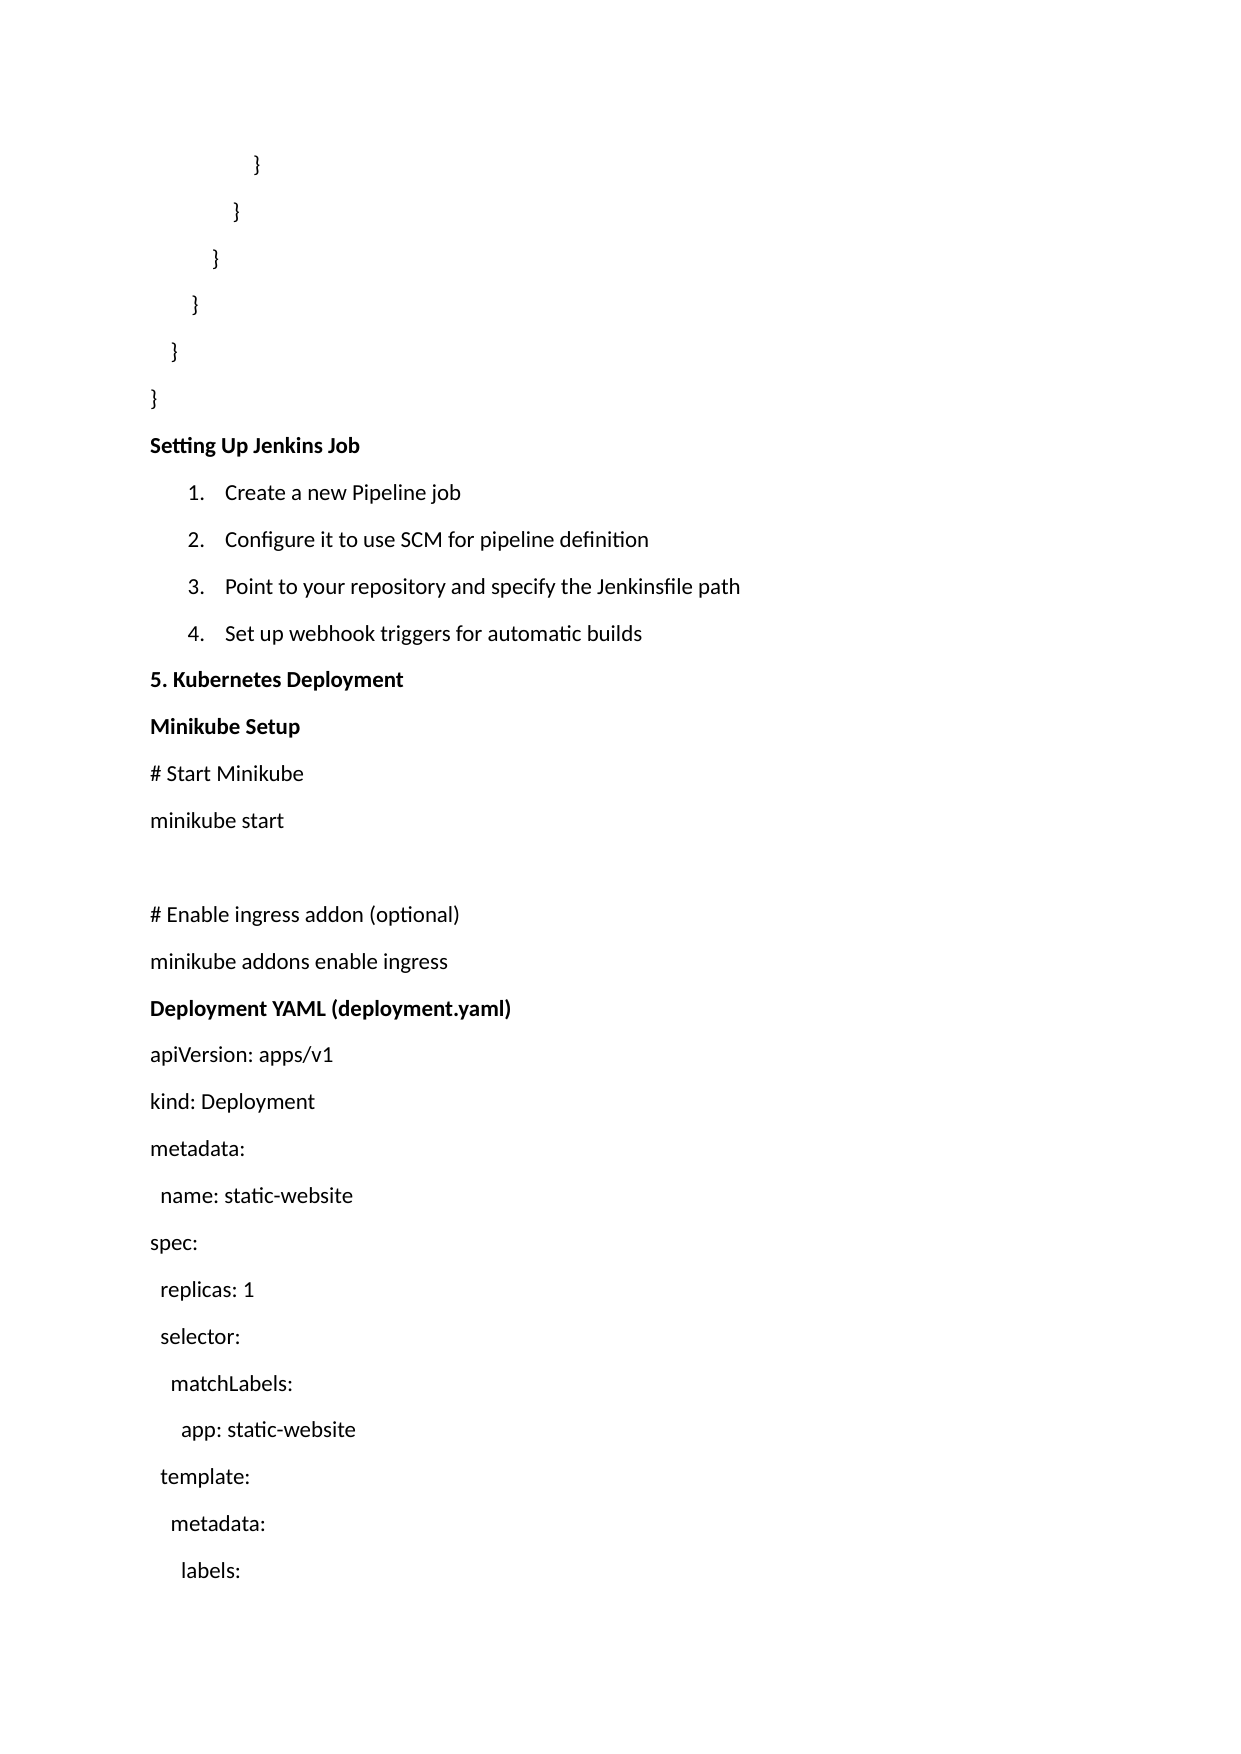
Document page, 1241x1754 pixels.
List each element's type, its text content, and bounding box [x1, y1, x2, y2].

text } [150, 384, 1152, 412]
text apiVersion: apps/v1 [150, 1041, 1152, 1069]
text } [150, 291, 1152, 319]
text template: [150, 1462, 1152, 1491]
list Point to your repository and specify the Jenkinsfile path [187, 572, 1152, 600]
text minikube addons enable ingress [150, 947, 1152, 975]
text } [150, 150, 1152, 178]
text Deployment YAML (deployment.yaml) [150, 994, 1152, 1022]
list Set up webhook triggers for automatic builds [187, 619, 1152, 647]
list Configure it to use SCM for pipeline definition [187, 525, 1152, 553]
text minikube start [150, 806, 1152, 834]
text metadata: [150, 1134, 1152, 1162]
text } [150, 244, 1152, 272]
text } [150, 337, 1152, 366]
text spec: [150, 1228, 1152, 1256]
text # Start Minikube [150, 759, 1152, 787]
text name: static-website [150, 1181, 1152, 1209]
text app: static-website [150, 1416, 1152, 1444]
text kind: Deployment [150, 1087, 1152, 1116]
text Setting Up Jenkins Job [150, 431, 1152, 459]
text replicas: 1 [150, 1275, 1152, 1303]
text Minikube Setup [150, 712, 1152, 741]
list Create a new Pipeline job [187, 478, 1152, 506]
text labels: [150, 1556, 1152, 1584]
text 5. Kubernetes Deployment [150, 666, 1152, 694]
text selector: [150, 1322, 1152, 1350]
text } [150, 197, 1152, 225]
text # Enable ingress addon (optional) [150, 900, 1152, 928]
text metadata: [150, 1509, 1152, 1537]
text matchLabels: [150, 1369, 1152, 1397]
